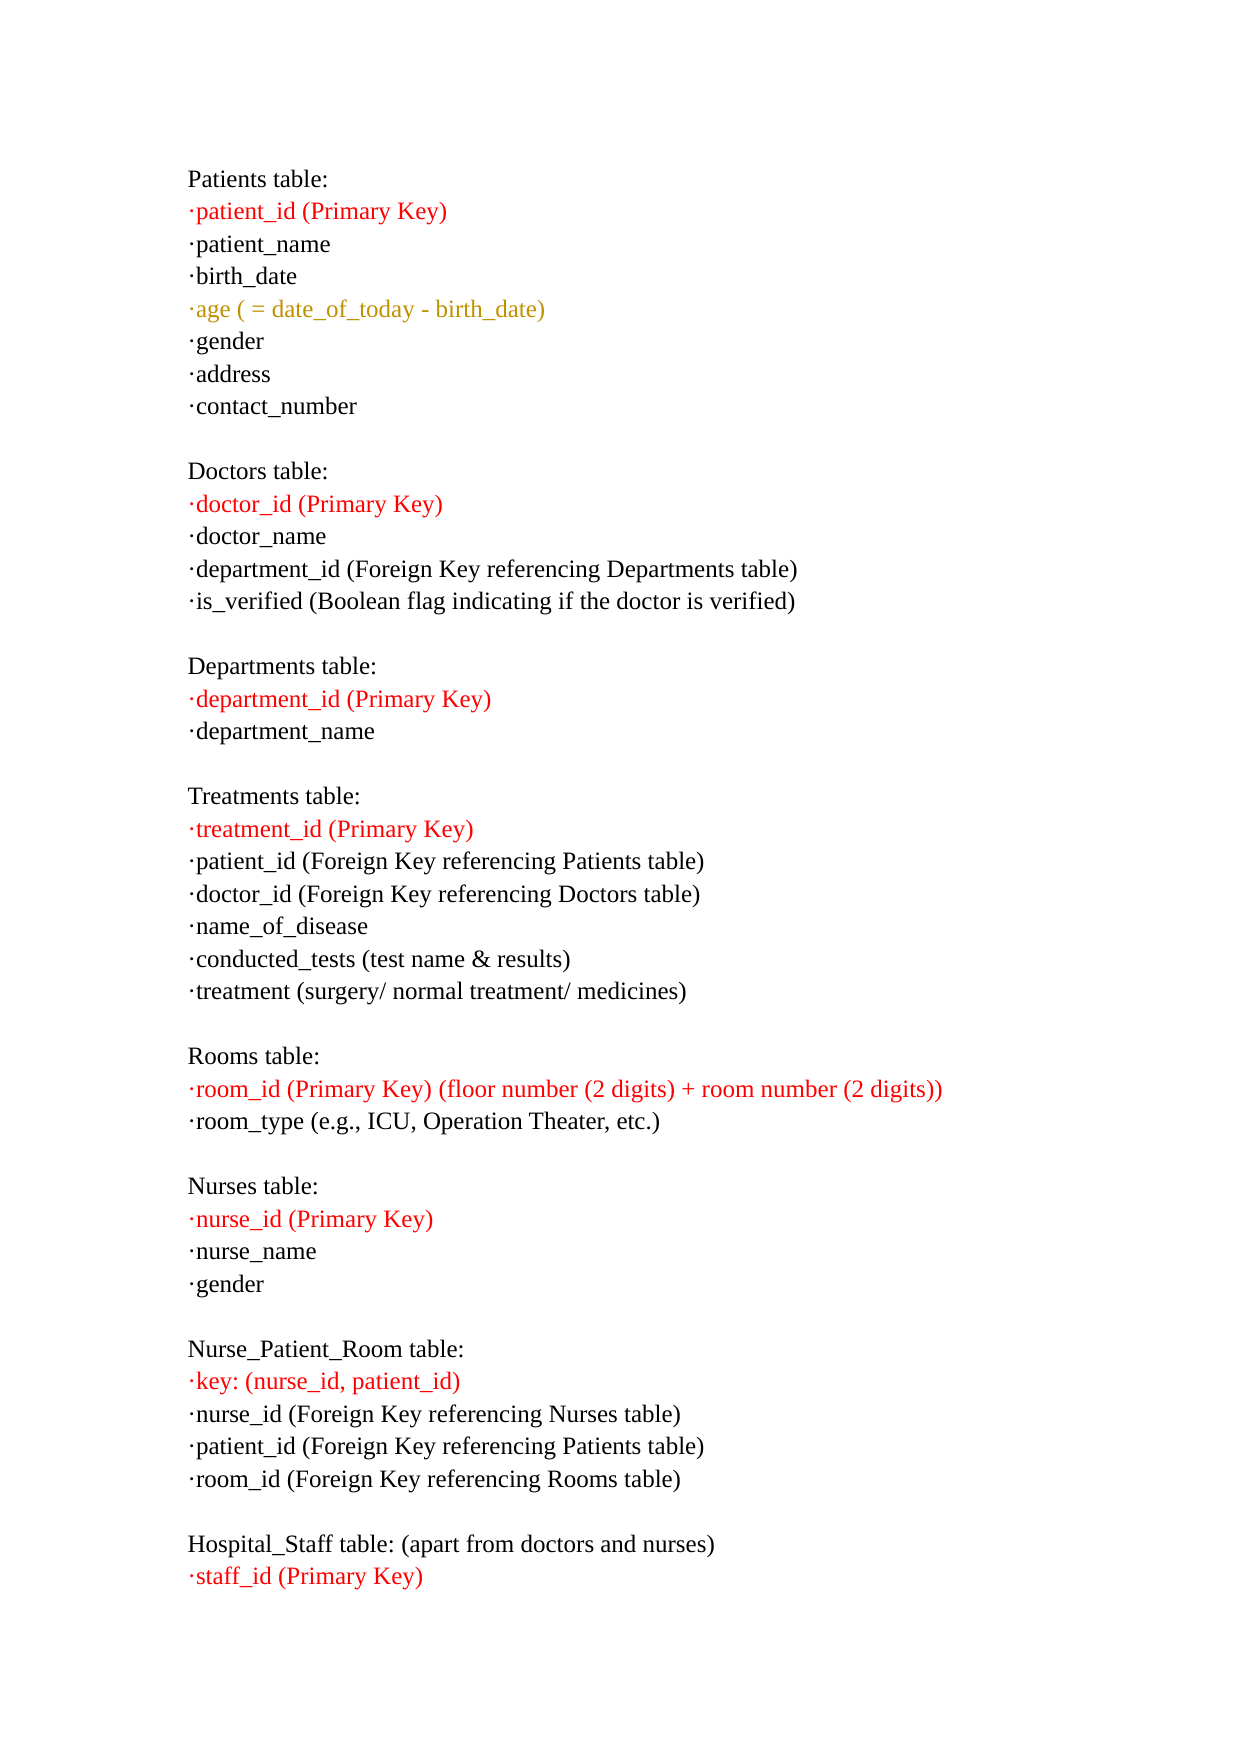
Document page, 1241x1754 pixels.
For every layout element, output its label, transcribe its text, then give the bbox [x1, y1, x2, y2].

text ·doctor_id (Foreign Key referencing Doctors table) [187, 877, 1053, 909]
text Treatments table: [187, 779, 1053, 812]
text ·treatment_id (Primary Key) [187, 812, 1053, 844]
text ·birth_date [187, 259, 1053, 292]
text Hospital_Staff table: (apart from doctors and nurses) [187, 1527, 1053, 1559]
text ·contact_number [187, 389, 1053, 422]
text ·department_name [187, 714, 1053, 747]
text Patients table: [187, 162, 1053, 194]
text ·room_id (Foreign Key referencing Rooms table) [187, 1462, 1053, 1494]
text ·treatment (surgery/ normal treatment/ medicines) [187, 974, 1053, 1007]
text ·nurse_name [187, 1234, 1053, 1267]
text ·department_id (Foreign Key referencing Departments table) [187, 552, 1053, 584]
text ·patient_name [187, 227, 1053, 259]
text ·staff_id (Primary Key) [187, 1559, 1053, 1592]
text ·key: (nurse_id, patient_id) [187, 1364, 1053, 1397]
text ·gender [187, 1267, 1053, 1299]
text ·doctor_id (Primary Key) [187, 487, 1053, 519]
text ·patient_id (Foreign Key referencing Patients table) [187, 1429, 1053, 1462]
text ·department_id (Primary Key) [187, 682, 1053, 714]
text ·nurse_id (Primary Key) [187, 1202, 1053, 1234]
text Departments table: [187, 649, 1053, 682]
text ·address [187, 357, 1053, 389]
text ·doctor_name [187, 519, 1053, 552]
text Rooms table: [187, 1039, 1053, 1072]
text Doctors table: [187, 454, 1053, 487]
text ·name_of_disease [187, 909, 1053, 942]
text ·room_id (Primary Key) (floor number (2 digits) + room number (2 digits)) [187, 1072, 1053, 1104]
text Nurse_Patient_Room table: [187, 1332, 1053, 1364]
text ·nurse_id (Foreign Key referencing Nurses table) [187, 1397, 1053, 1429]
text ·patient_id (Foreign Key referencing Patients table) [187, 844, 1053, 877]
text Nurses table: [187, 1169, 1053, 1202]
text ·room_type (e.g., ICU, Operation Theater, etc.) [187, 1104, 1053, 1137]
text ·patient_id (Primary Key) [187, 194, 1053, 227]
text ·conducted_tests (test name & results) [187, 942, 1053, 974]
text ·is_verified (Boolean flag indicating if the doctor is verified) [187, 584, 1053, 617]
text ·age ( = date_of_today - birth_date) [187, 292, 1053, 324]
text ·gender [187, 324, 1053, 357]
